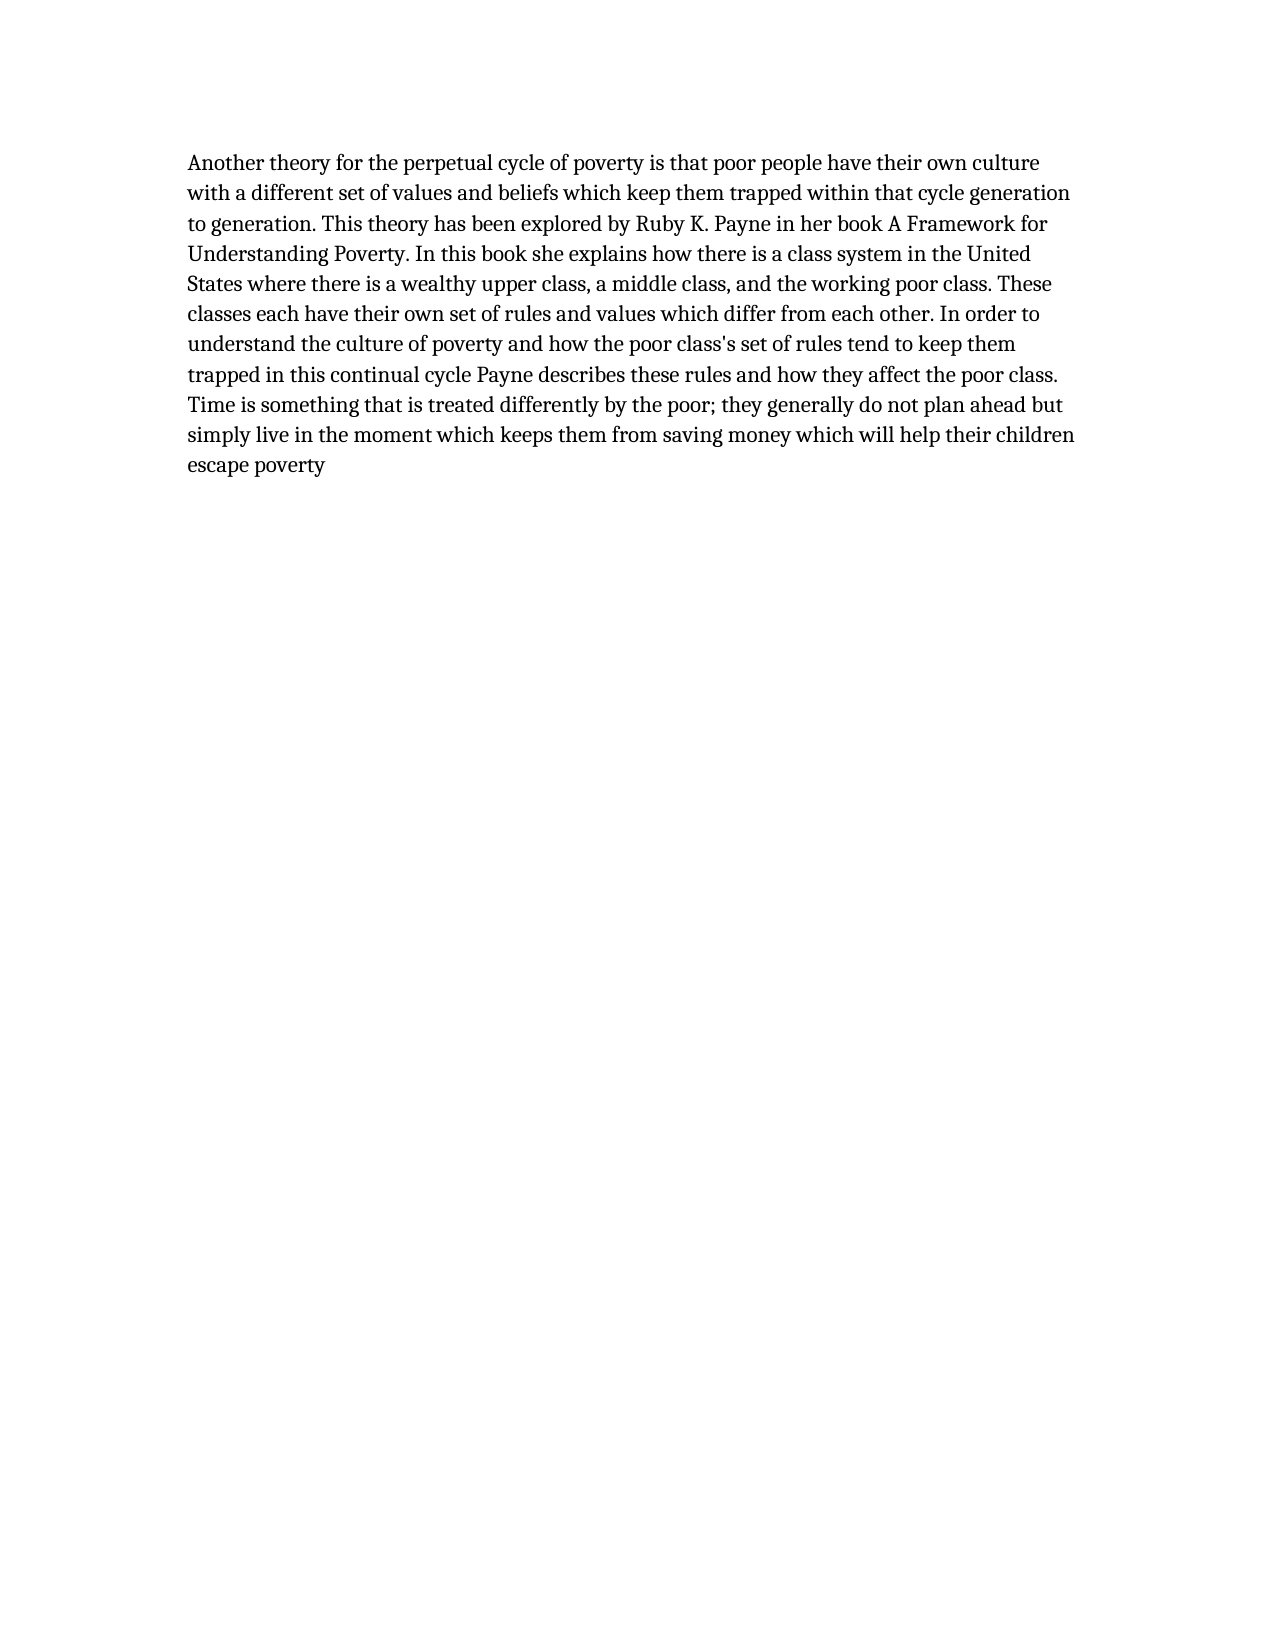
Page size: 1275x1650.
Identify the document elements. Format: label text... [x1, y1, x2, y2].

text Another theory for the perpetual cycle of poverty is that poor people have their own culture with a different set of values and beliefs which keep them trapped within that cycle generation to generation. This theory has been explored by Ruby K. Payne in her book A Framework for Understanding Poverty. In this book she explains how there is a class system in the United States where there is a wealthy upper class, a middle class, and the working poor class. These classes each have their own set of rules and values which differ from each other. In order to understand the culture of poverty and how the poor class's set of rules tend to keep them trapped in this continual cycle Payne describes these rules and how they affect the poor class. Time is something that is treated differently by the poor; they generally do not plan ahead but simply live in the moment which keeps them from saving money which will help their children escape poverty [187, 150, 1087, 478]
